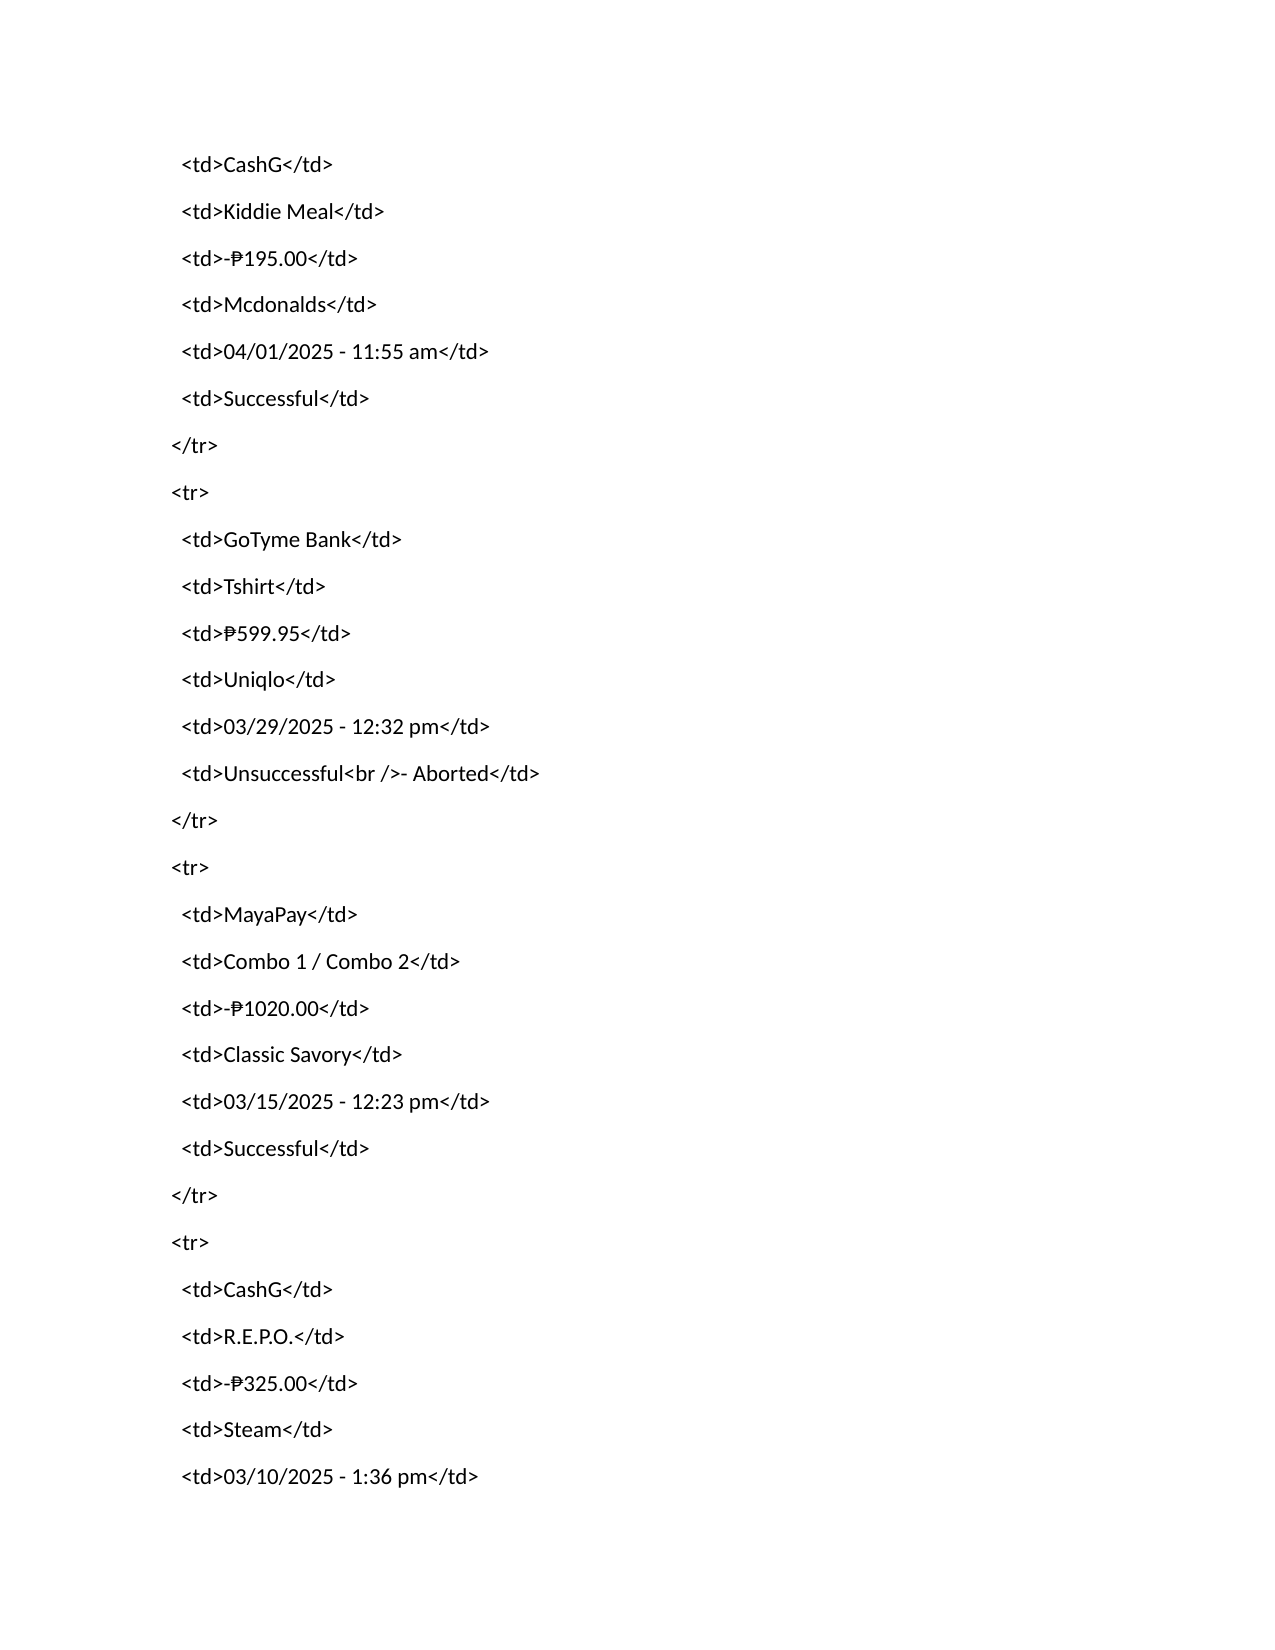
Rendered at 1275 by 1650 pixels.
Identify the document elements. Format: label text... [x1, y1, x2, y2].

text </tr> [150, 806, 1125, 834]
text <td>Steam</td> [150, 1416, 1125, 1444]
text <td>Classic Savory</td> [150, 1041, 1125, 1069]
text <td>Combo 1 / Combo 2</td> [150, 947, 1125, 975]
text <td>Uniqlo</td> [150, 666, 1125, 694]
text <td>CashG</td> [150, 150, 1125, 178]
text </tr> [150, 1181, 1125, 1209]
text </tr> [150, 431, 1125, 459]
text <td>03/29/2025 - 12:32 pm</td> [150, 712, 1125, 741]
text <td>₱599.95</td> [150, 619, 1125, 647]
text <td>MayaPay</td> [150, 900, 1125, 928]
text <td>04/01/2025 - 11:55 am</td> [150, 337, 1125, 366]
text <td>GoTyme Bank</td> [150, 525, 1125, 553]
text <tr> [150, 853, 1125, 881]
text <tr> [150, 478, 1125, 506]
text <td>Tshirt</td> [150, 572, 1125, 600]
text <td>R.E.P.O.</td> [150, 1322, 1125, 1350]
text <td>Successful</td> [150, 384, 1125, 412]
text <td>Mcdonalds</td> [150, 291, 1125, 319]
text <td>-₱1020.00</td> [150, 994, 1125, 1022]
text <td>03/10/2025 - 1:36 pm</td> [150, 1462, 1125, 1491]
text <td>CashG</td> [150, 1275, 1125, 1303]
text <tr> [150, 1228, 1125, 1256]
text <td>03/15/2025 - 12:23 pm</td> [150, 1087, 1125, 1116]
text <td>-₱195.00</td> [150, 244, 1125, 272]
text <td>-₱325.00</td> [150, 1369, 1125, 1397]
text <td>Kiddie Meal</td> [150, 197, 1125, 225]
text <td>Successful</td> [150, 1134, 1125, 1162]
text <td>Unsuccessful<br />- Aborted</td> [150, 759, 1125, 787]
